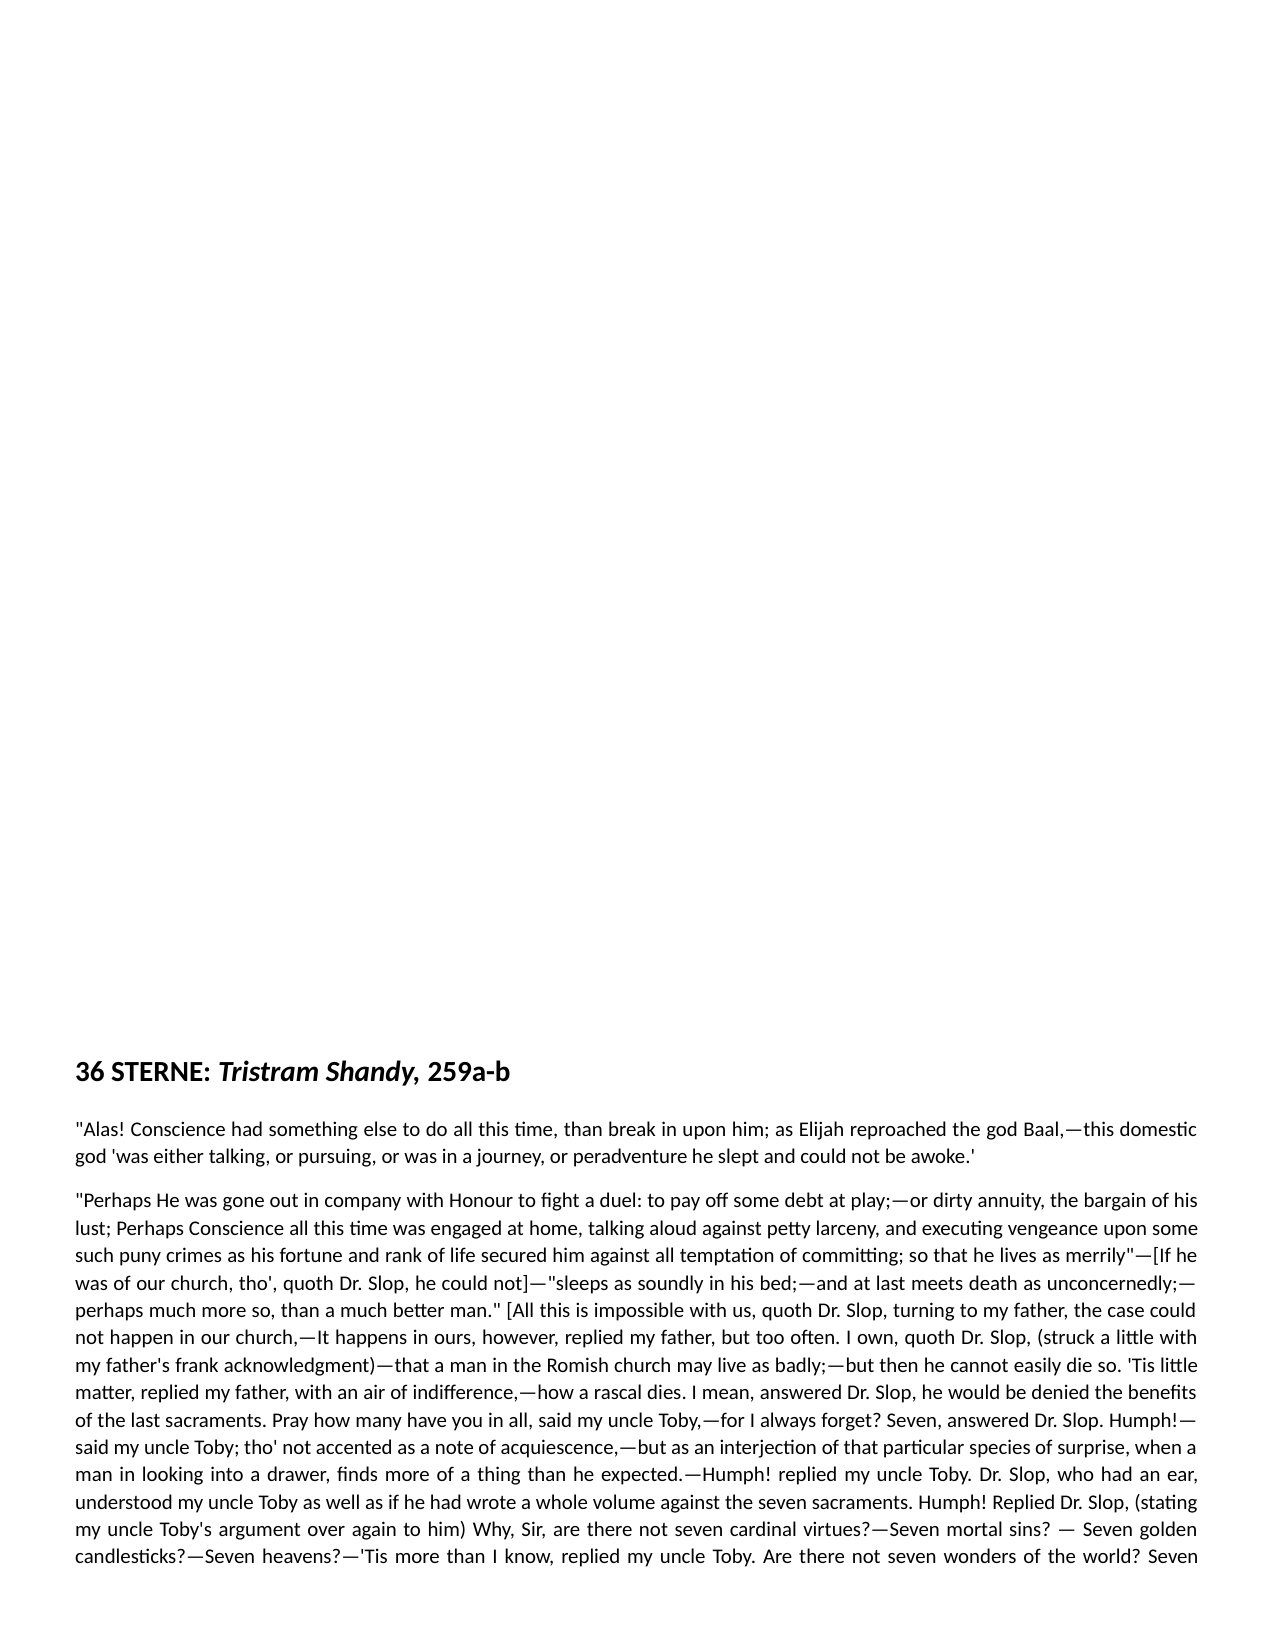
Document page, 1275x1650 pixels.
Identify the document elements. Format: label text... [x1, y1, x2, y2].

subtitle 36 STERNE: Tristram Shandy, 259a-b [75, 1053, 1200, 1088]
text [75, 1188, 1200, 1569]
text "Alas! Conscience had something else to do all this time, than break in upon him; as Elijah reproached the god Baal,—this domestic god 'was either talking, or pursuing, or was in a journey, or peradventure he slept and could not be awoke.' [75, 1116, 1200, 1169]
